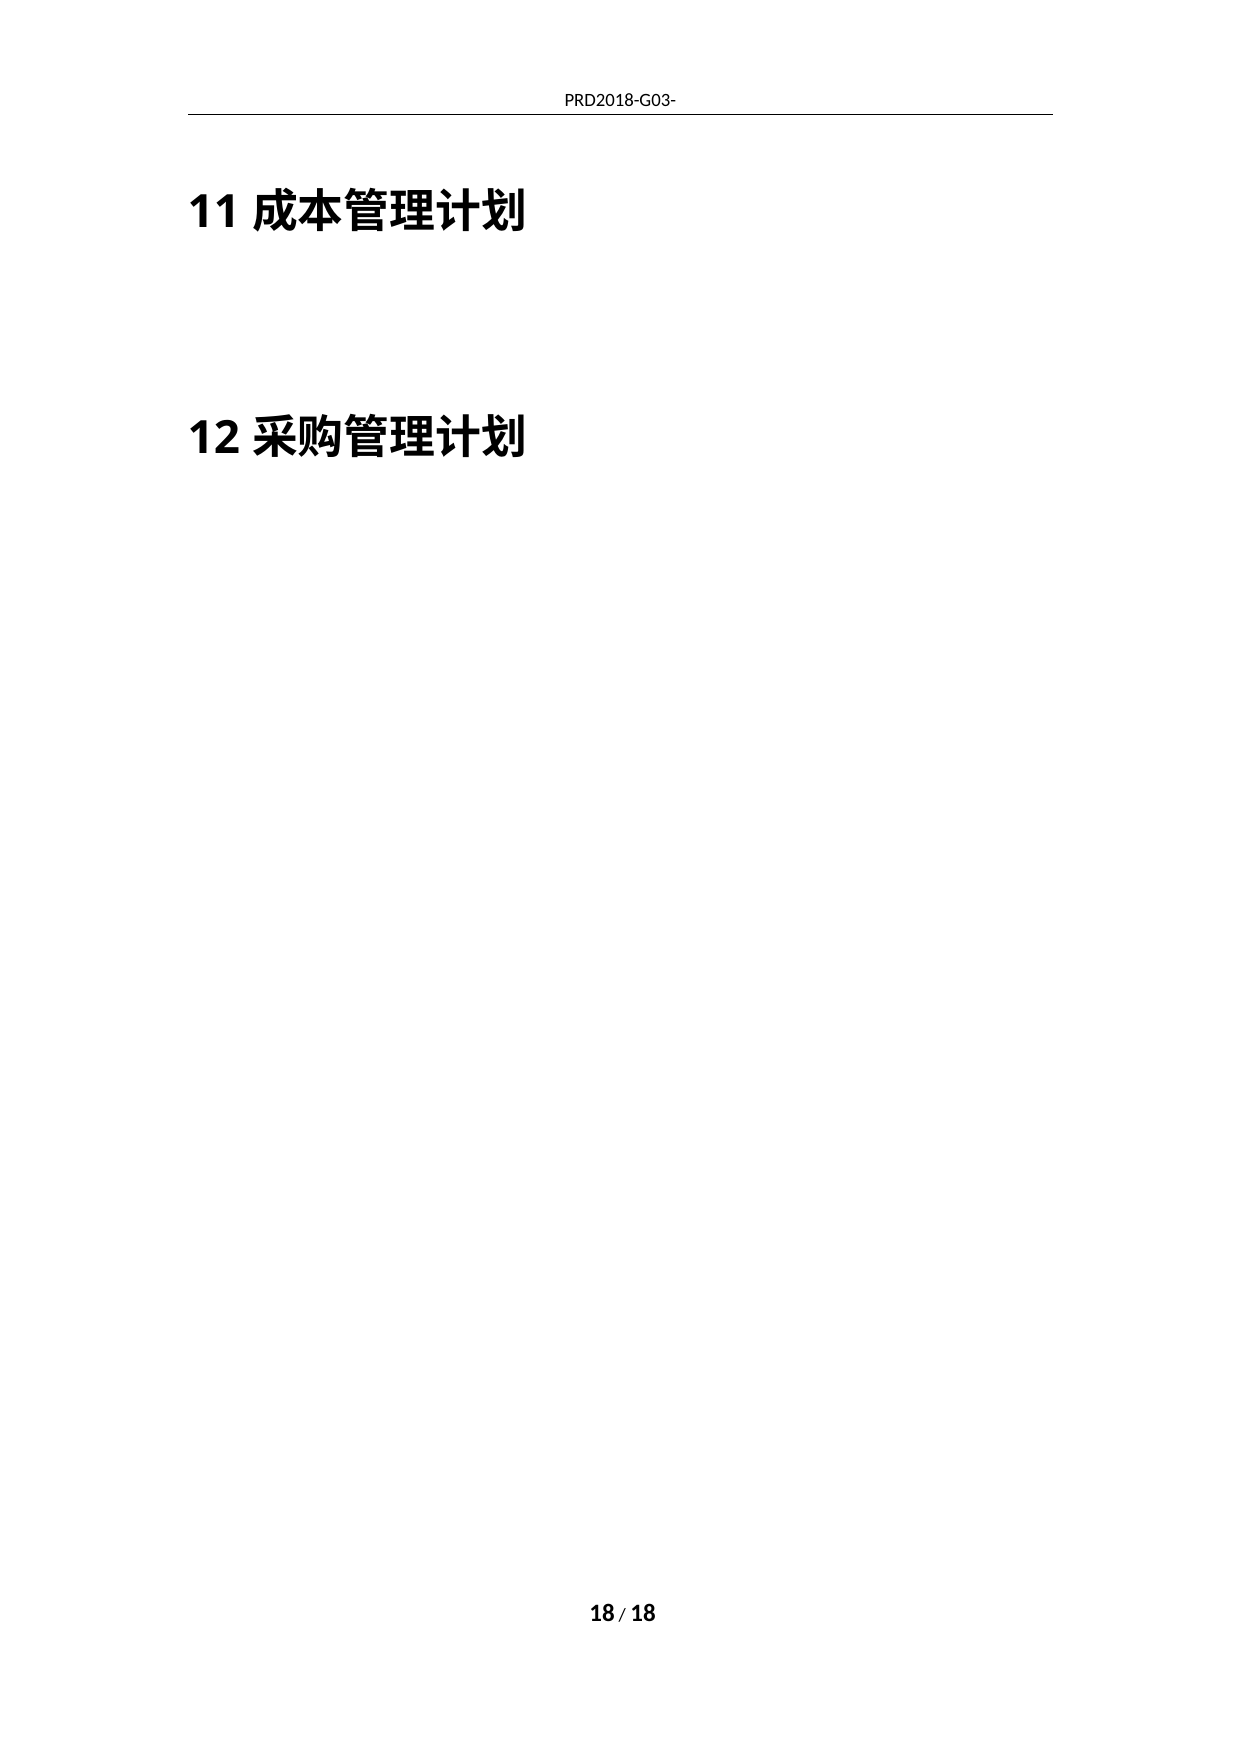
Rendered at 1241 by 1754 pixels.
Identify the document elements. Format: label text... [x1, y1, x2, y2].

subtitle 11 成本管理计划 [187, 158, 1053, 256]
subtitle 12 采购管理计划 [187, 385, 1053, 483]
